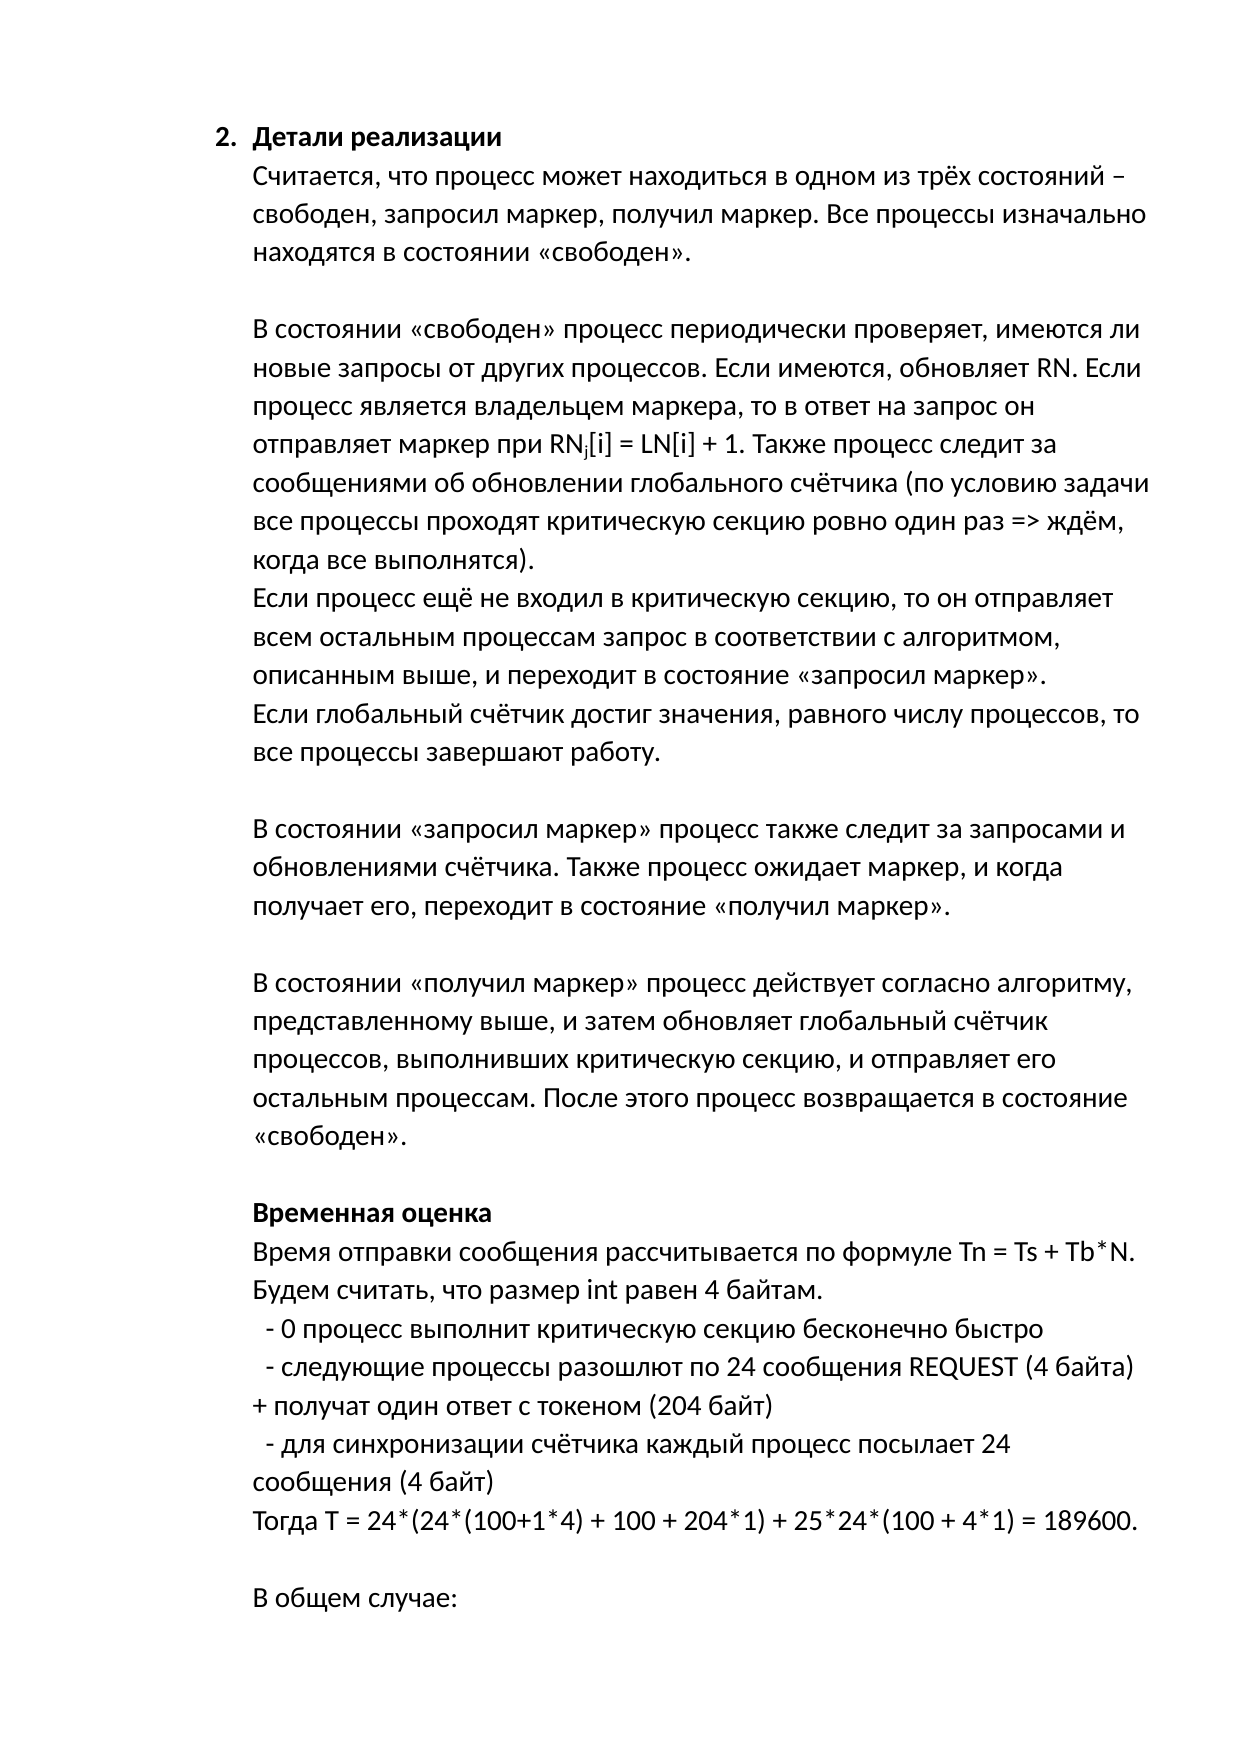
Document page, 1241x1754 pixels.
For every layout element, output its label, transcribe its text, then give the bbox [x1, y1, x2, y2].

list - следующие процессы разошлют по 24 сообщения REQUEST (4 байта) + получат один ответ с токеном (204 байт) [252, 1348, 1152, 1422]
list В состоянии «запросил маркер» процесс также следит за запросами и обновлениями счётчика. Также процесс ожидает маркер, и когда получает его, переходит в состояние «получил маркер». [252, 810, 1152, 922]
list Тогда T = 24*(24*(100+1*4) + 100 + 204*1) + 25*24*(100 + 4*1) = 189600. [252, 1502, 1152, 1537]
list - для синхронизации счётчика каждый процесс посылает 24 сообщения (4 байт) [252, 1425, 1152, 1499]
list В состоянии «получил маркер» процесс действует согласно алгоритму, представленному выше, и затем обновляет глобальный счётчик процессов, выполнивших критическую секцию, и отправляет его остальным процессам. После этого процесс возвращается в состояние «свободен». [252, 964, 1152, 1153]
list Детали реализации [215, 118, 1152, 154]
list Если процесс ещё не входил в критическую секцию, то он отправляет всем остальным процессам запрос в соответствии с алгоритмом, описанным выше, и переходит в состояние «запросил маркер». [252, 579, 1152, 692]
list В общем случае: [252, 1579, 1152, 1614]
list В состоянии «свободен» процесс периодически проверяет, имеются ли новые запросы от других процессов. Если имеются, обновляет RN. Если процесс является владельцем маркера, то в ответ на запрос он отправляет маркер при RNj[i] = LN[i] + 1. Также процесс следит за сообщениями об обновлении глобального счётчика (по условию задачи все процессы проходят критическую секцию ровно один раз => ждём, когда все выполнятся). [252, 310, 1152, 577]
list Считается, что процесс может находиться в одном из трёх состояний – свободен, запросил маркер, получил маркер. Все процессы изначально находятся в состоянии «свободен». [252, 157, 1152, 269]
list - 0 процесс выполнит критическую секцию бесконечно быстро [252, 1310, 1152, 1345]
list Будем считать, что размер int равен 4 байтам. [252, 1271, 1152, 1307]
list Временная оценка [252, 1194, 1152, 1230]
list Если глобальный счётчик достиг значения, равного числу процессов, то все процессы завершают работу. [252, 695, 1152, 769]
list Время отправки сообщения рассчитывается по формуле Tn = Ts + Tb*N. [252, 1233, 1152, 1268]
